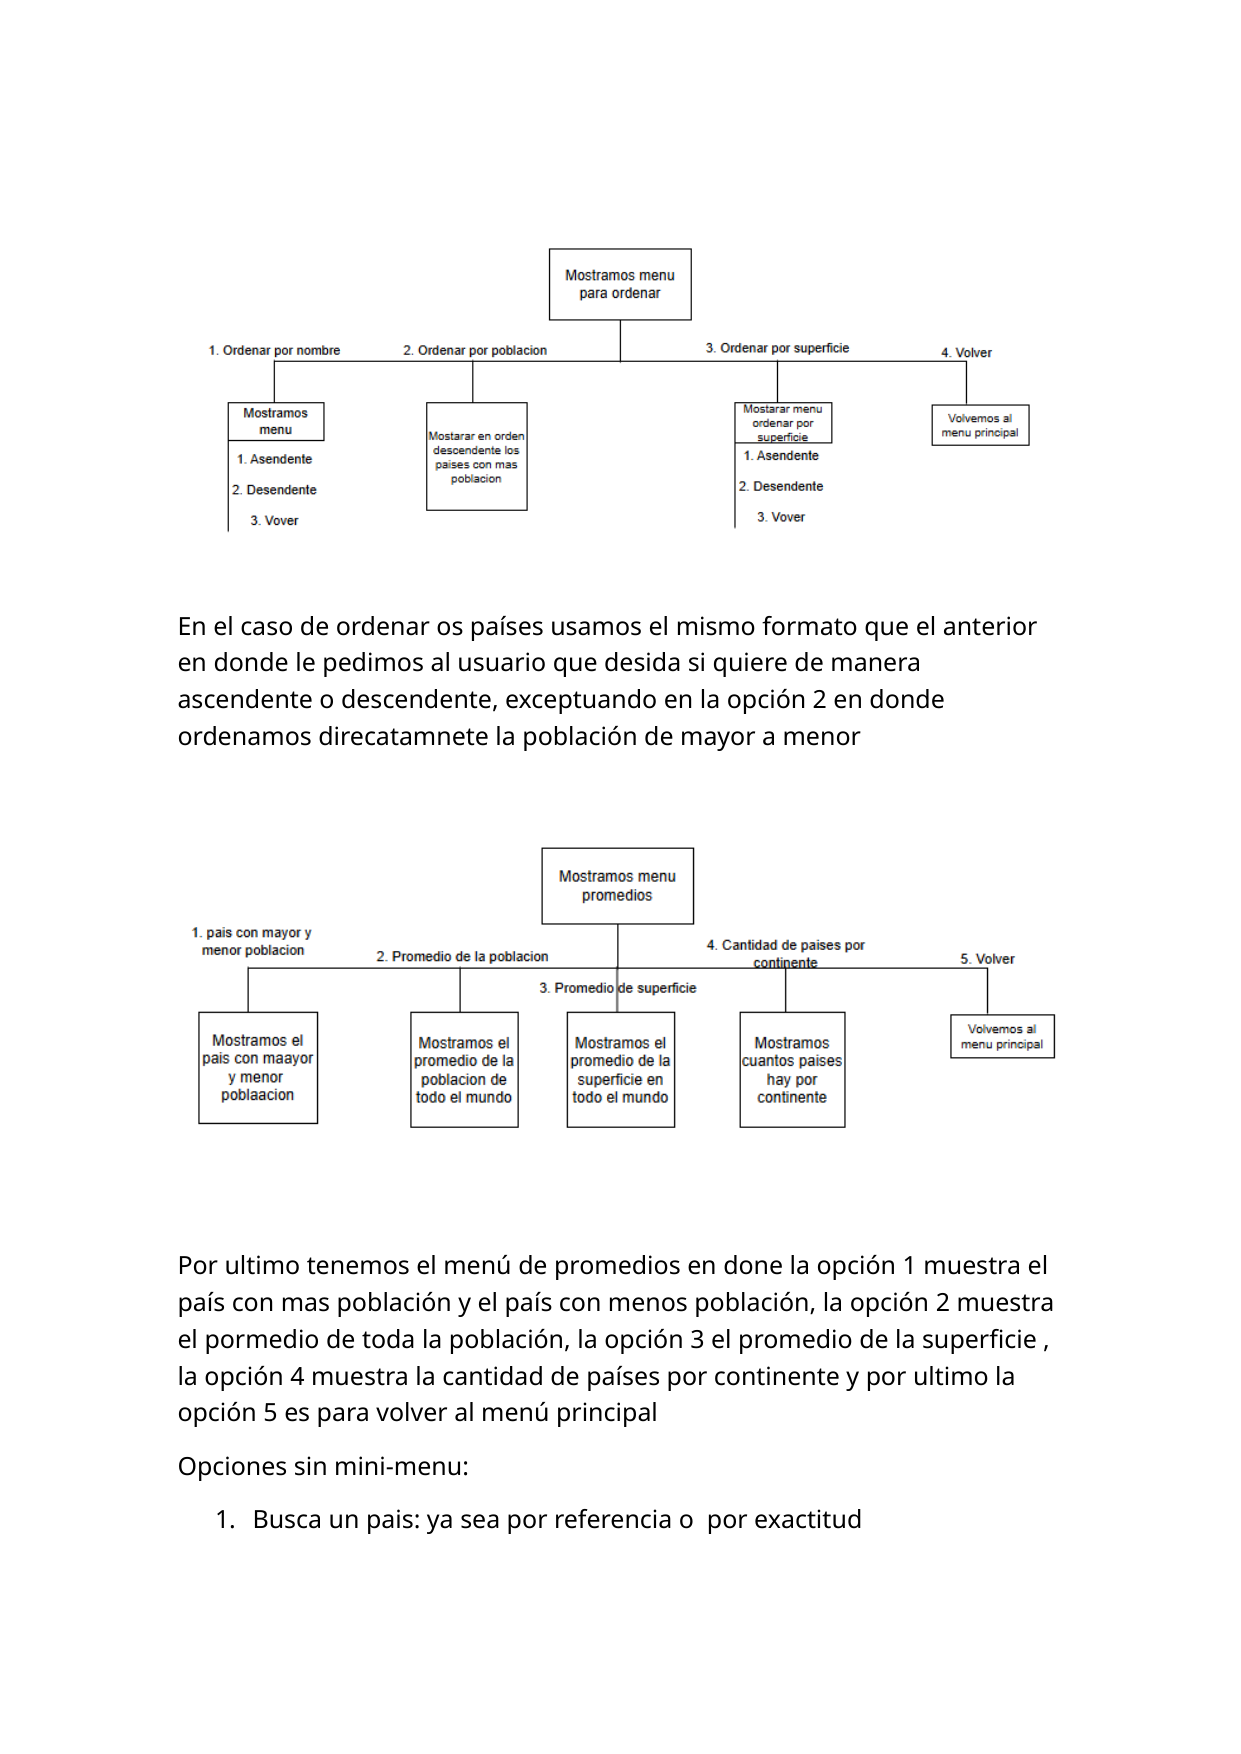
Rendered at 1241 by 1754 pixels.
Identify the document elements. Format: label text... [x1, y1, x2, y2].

text Por ultimo tenemos el menú de promedios en done la opción 1 muestra el país con mas población y el país con menos población, la opción 2 muestra el pormedio de toda la población, la opción 3 el promedio de la superficie , la opción 4 muestra la cantidad de países por continente y por ultimo la opción 5 es para volver al menú principal [177, 1248, 1063, 1429]
text Opciones sin mini-menu: [177, 1448, 1063, 1482]
picture [177, 825, 1063, 1229]
text En el caso de ordenar os países usamos el mismo formato que el anterior en donde le pedimos al usuario que desida si quiere de manera ascendente o descendente, exceptuando en la opción 2 en donde ordenamos direcatamnete la población de mayor a menor [177, 608, 1063, 753]
picture [177, 201, 1063, 589]
list Busca un pais: ya sea por referencia o por exactitud [215, 1502, 1063, 1536]
